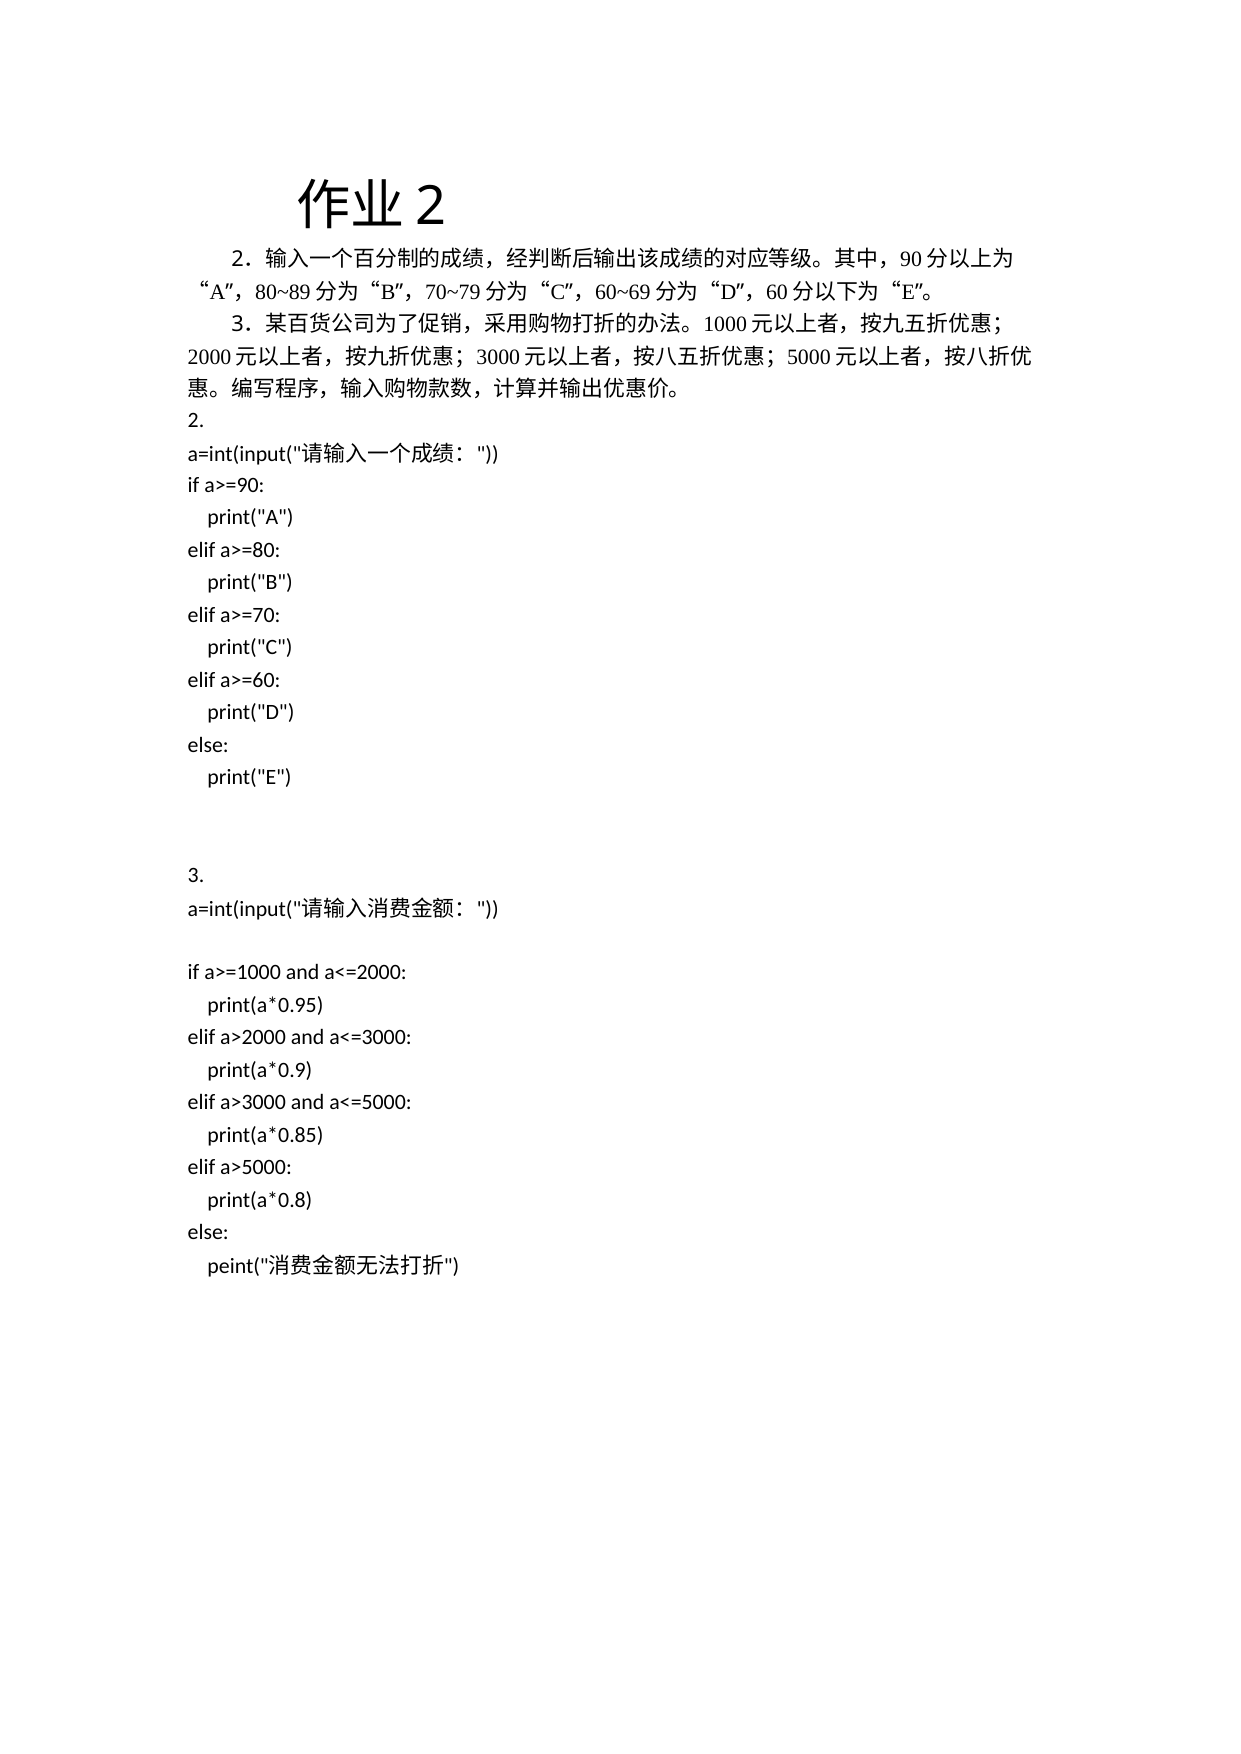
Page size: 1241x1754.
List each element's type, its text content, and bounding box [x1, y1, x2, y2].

text elif a>3000 and a<=5000: [187, 1086, 1053, 1118]
text print(a*0.95) [187, 988, 1053, 1021]
text 3．某百货公司为了促销，采用购物打折的办法。1000元以上者，按九五折优惠；2000元以上者，按九折优惠；3000元以上者，按八五折优惠；5000元以上者，按八折优惠。编写程序，输入购物款数，计算并输出优惠价。 [187, 306, 1053, 403]
text 作业2 [187, 162, 1053, 241]
text elif a>=60: [187, 663, 1053, 696]
text print(a*0.9) [187, 1053, 1053, 1086]
text print("C") [187, 631, 1053, 663]
text peint("消费金额无法打折") [187, 1248, 1053, 1281]
text print(a*0.8) [187, 1183, 1053, 1216]
text elif a>2000 and a<=3000: [187, 1021, 1053, 1053]
text elif a>=70: [187, 598, 1053, 631]
text print("B") [187, 566, 1053, 598]
text print(a*0.85) [187, 1118, 1053, 1151]
text print("A") [187, 501, 1053, 533]
text print("E") [187, 761, 1053, 793]
text else: [187, 1216, 1053, 1248]
text else: [187, 728, 1053, 761]
text print("D") [187, 696, 1053, 728]
text elif a>5000: [187, 1151, 1053, 1183]
text if a>=1000 and a<=2000: [187, 956, 1053, 988]
text a=int(input("请输入一个成绩：")) [187, 436, 1053, 468]
text 2. [187, 403, 1053, 436]
text 2．输入一个百分制的成绩，经判断后输出该成绩的对应等级。其中，90分以上为“A”，80~89分为“B”，70~79分为“C”，60~69分为“D”，60分以下为“E”。 [187, 241, 1053, 306]
text if a>=90: [187, 468, 1053, 501]
text a=int(input("请输入消费金额：")) [187, 891, 1053, 923]
text elif a>=80: [187, 533, 1053, 566]
text 3. [187, 858, 1053, 891]
